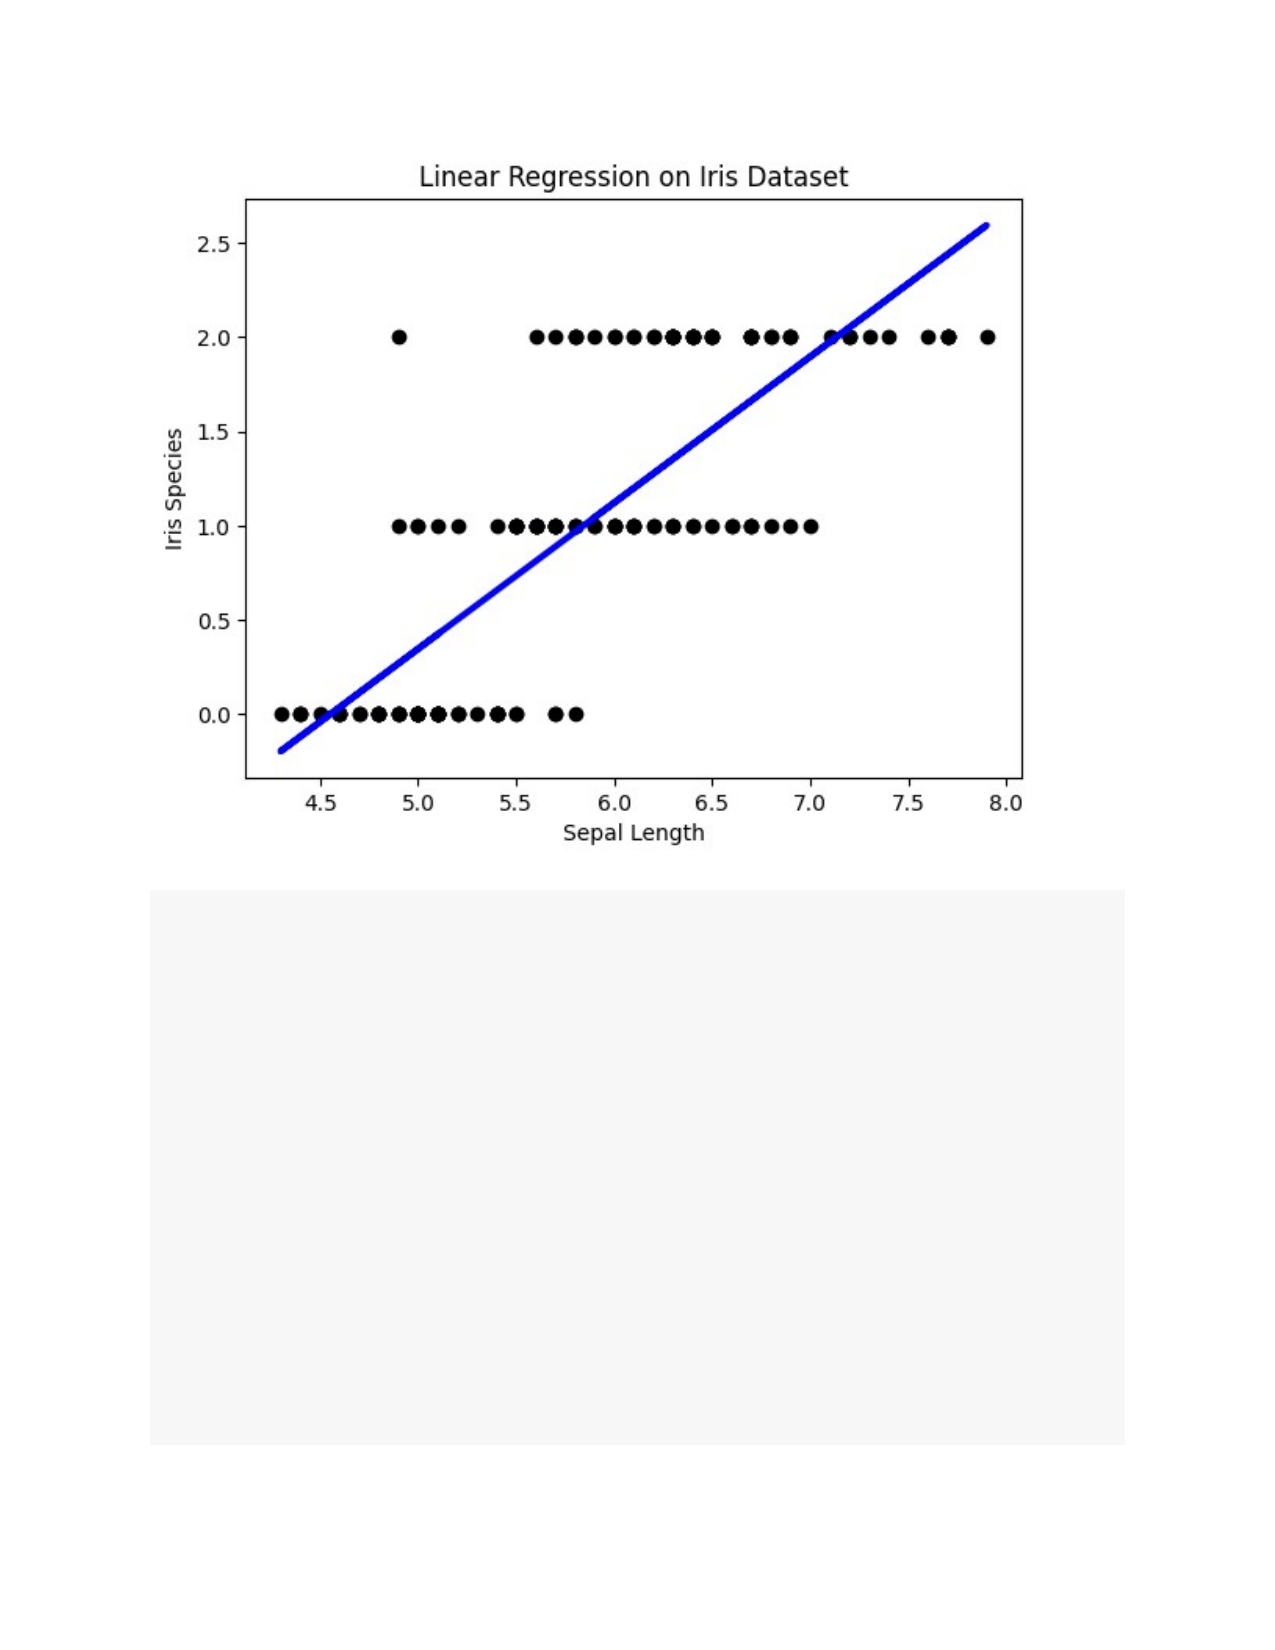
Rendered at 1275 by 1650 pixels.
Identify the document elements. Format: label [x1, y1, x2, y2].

picture [150, 150, 1039, 861]
